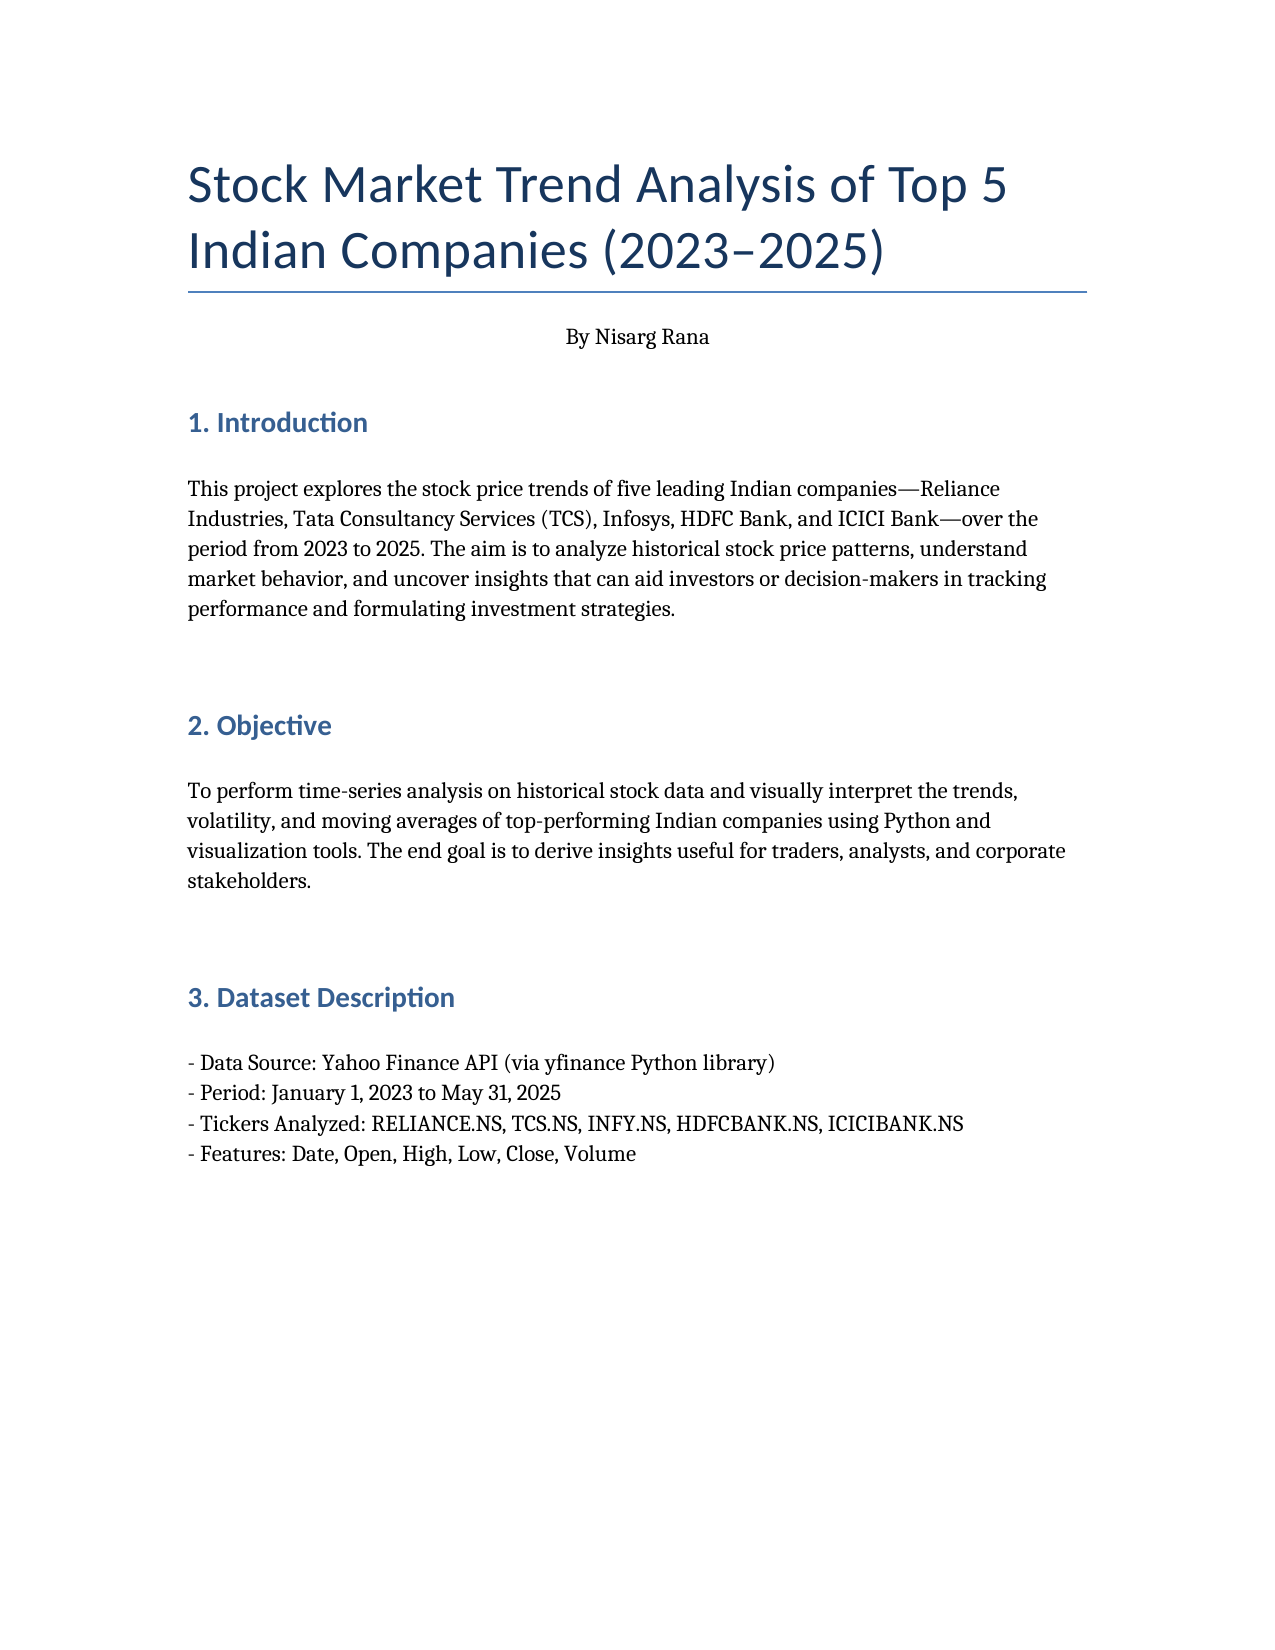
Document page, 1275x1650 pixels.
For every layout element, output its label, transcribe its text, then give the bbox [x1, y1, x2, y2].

subtitle 1. Introduction [187, 404, 1087, 440]
text To perform time-series analysis on historical stock data and visually interpret the trends, volatility, and moving averages of top-performing Indian companies using Python and visualization tools. The end goal is to derive insights useful for traders, analysts, and corporate stakeholders. [187, 747, 1087, 925]
subtitle 3. Dataset Description [187, 979, 1087, 1014]
text - Data Source: Yahoo Finance API (via yfinance Python library) - Period: January 1, 2023 to May 31, 2025 - Tickers Analyzed: RELIANCE.NS, TCS.NS, INFY.NS, HDFCBANK.NS, ICICIBANK.NS - Features: Date, Open, High, Low, Close, Volume [187, 1020, 1087, 1197]
text By Nisarg Rana [187, 324, 1087, 350]
title Stock Market Trend Analysis of Top 5 Indian Companies (2023–2025) [187, 150, 1087, 293]
text This project explores the stock price trends of five leading Indian companies—Reliance Industries, Tata Consultancy Services (TCS), Infosys, HDFC Bank, and ICICI Bank—over the period from 2023 to 2025. The aim is to analyze historical stock price patterns, understand market behavior, and uncover insights that can aid investors or decision-makers in tracking performance and formulating investment strategies. [187, 445, 1087, 653]
subtitle 2. Objective [187, 707, 1087, 742]
